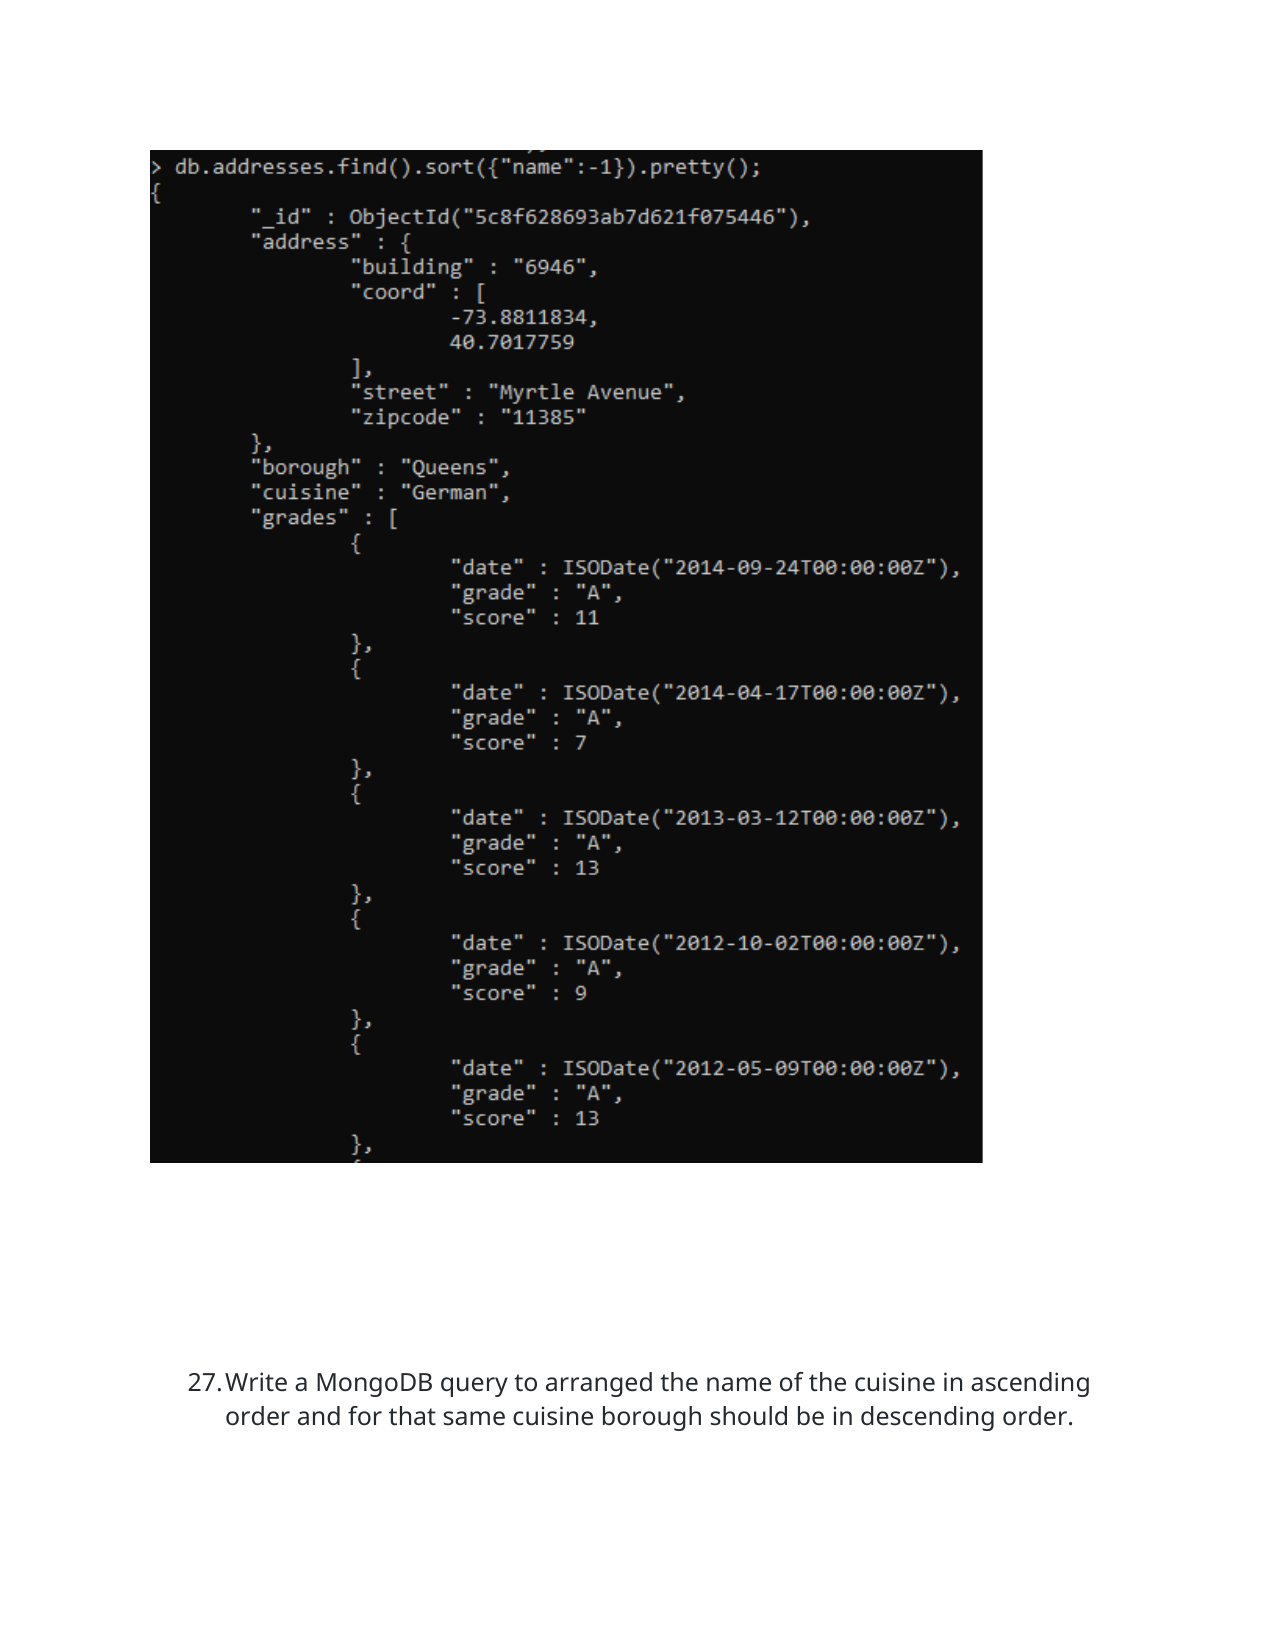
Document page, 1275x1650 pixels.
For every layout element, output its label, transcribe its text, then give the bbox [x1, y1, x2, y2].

list Write a MongoDB query to arranged the name of the cuisine in ascending order and for that same cuisine borough should be in descending order. [187, 1365, 1125, 1433]
picture [150, 150, 983, 1163]
